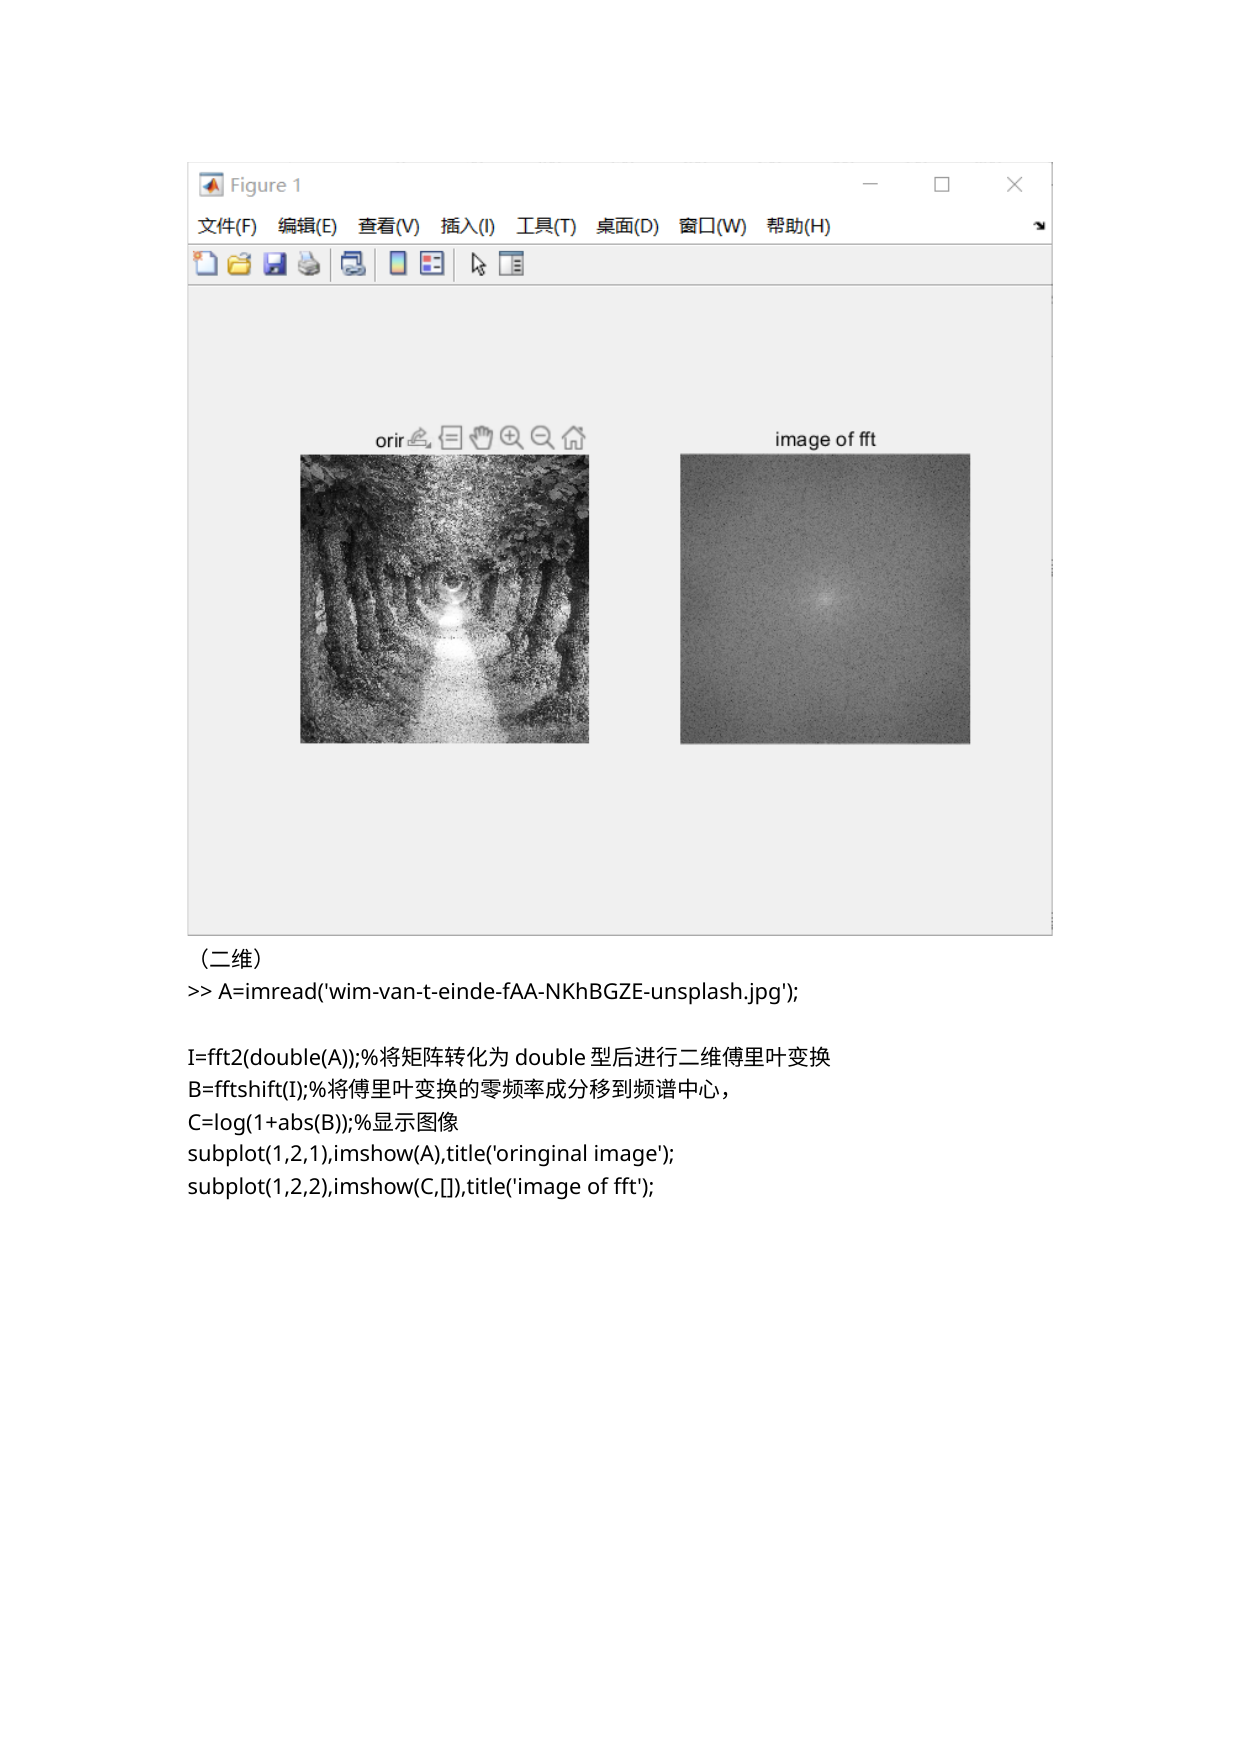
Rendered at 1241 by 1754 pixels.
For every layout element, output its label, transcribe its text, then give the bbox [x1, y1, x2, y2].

picture [187, 162, 1053, 936]
text I=fft2(double(A));%将矩阵转化为double型后进行二维傅里叶变换 [187, 1039, 1053, 1072]
text >> A=imread('wim-van-t-einde-fAA-NKhBGZE-unsplash.jpg'); [187, 974, 1053, 1007]
text C=log(1+abs(B));%显示图像 [187, 1104, 1053, 1137]
text （二维） [187, 942, 1053, 974]
text subplot(1,2,2),imshow(C,[]),title('image of fft'); [187, 1169, 1053, 1202]
text B=fftshift(I);%将傅里叶变换的零频率成分移到频谱中心， [187, 1072, 1053, 1104]
text subplot(1,2,1),imshow(A),title('oringinal image'); [187, 1137, 1053, 1169]
